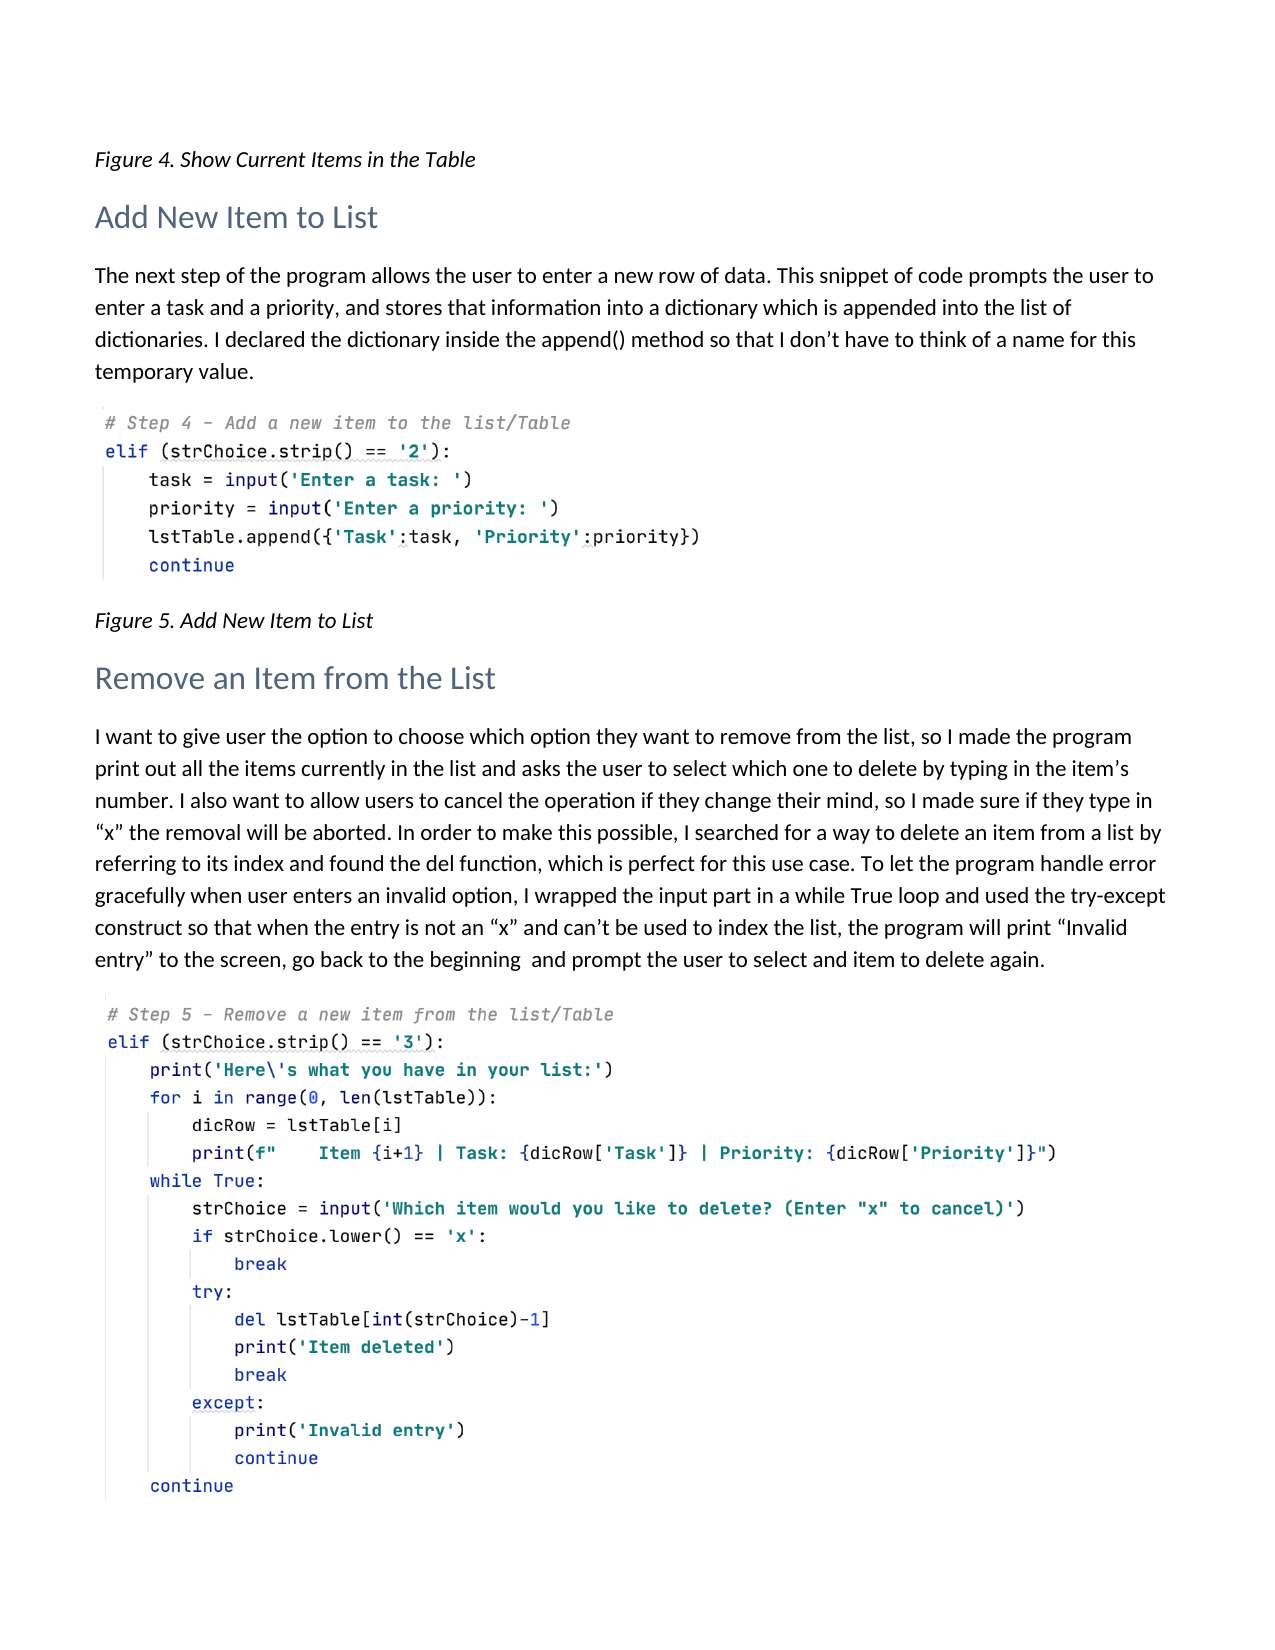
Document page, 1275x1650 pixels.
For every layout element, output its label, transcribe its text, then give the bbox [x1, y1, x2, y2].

subtitle Remove an Item from the List [94, 657, 1181, 698]
picture [94, 995, 1072, 1502]
text I want to give user the option to choose which option they want to remove from the list, so I made the program print out all the items currently in the list and asks the user to select which one to delete by typing in the item’s number. I also want to allow users to cancel the operation if they change their mind, so I made sure if they type in “x” the removal will be aborted. In order to make this possible, I searched for a way to delete an item from a list by referring to its index and found the del function, which is perfect for this use case. To let the program handle error gracefully when user enters an invalid option, I wrapped the input part in a while True loop and used the try-except construct so that when the entry is not an “x” and can’t be used to index the list, the program will print “Invalid entry” to the screen, go back to the beginning and prompt the user to select and item to delete again. [94, 722, 1181, 973]
text The next step of the program allows the user to enter a new row of data. This snippet of code prompts the user to enter a task and a priority, and stores that information into a dictionary which is appended into the list of dictionaries. I declared the dictionary inside the append() method so that I don’t have to think of a name for this temporary value. [94, 261, 1181, 385]
text Figure 5. Add New Item to List [94, 606, 1181, 634]
subtitle Add New Item to List [94, 196, 1181, 237]
text Figure 4. Show Current Items in the Table [94, 146, 1181, 173]
picture [94, 407, 724, 582]
